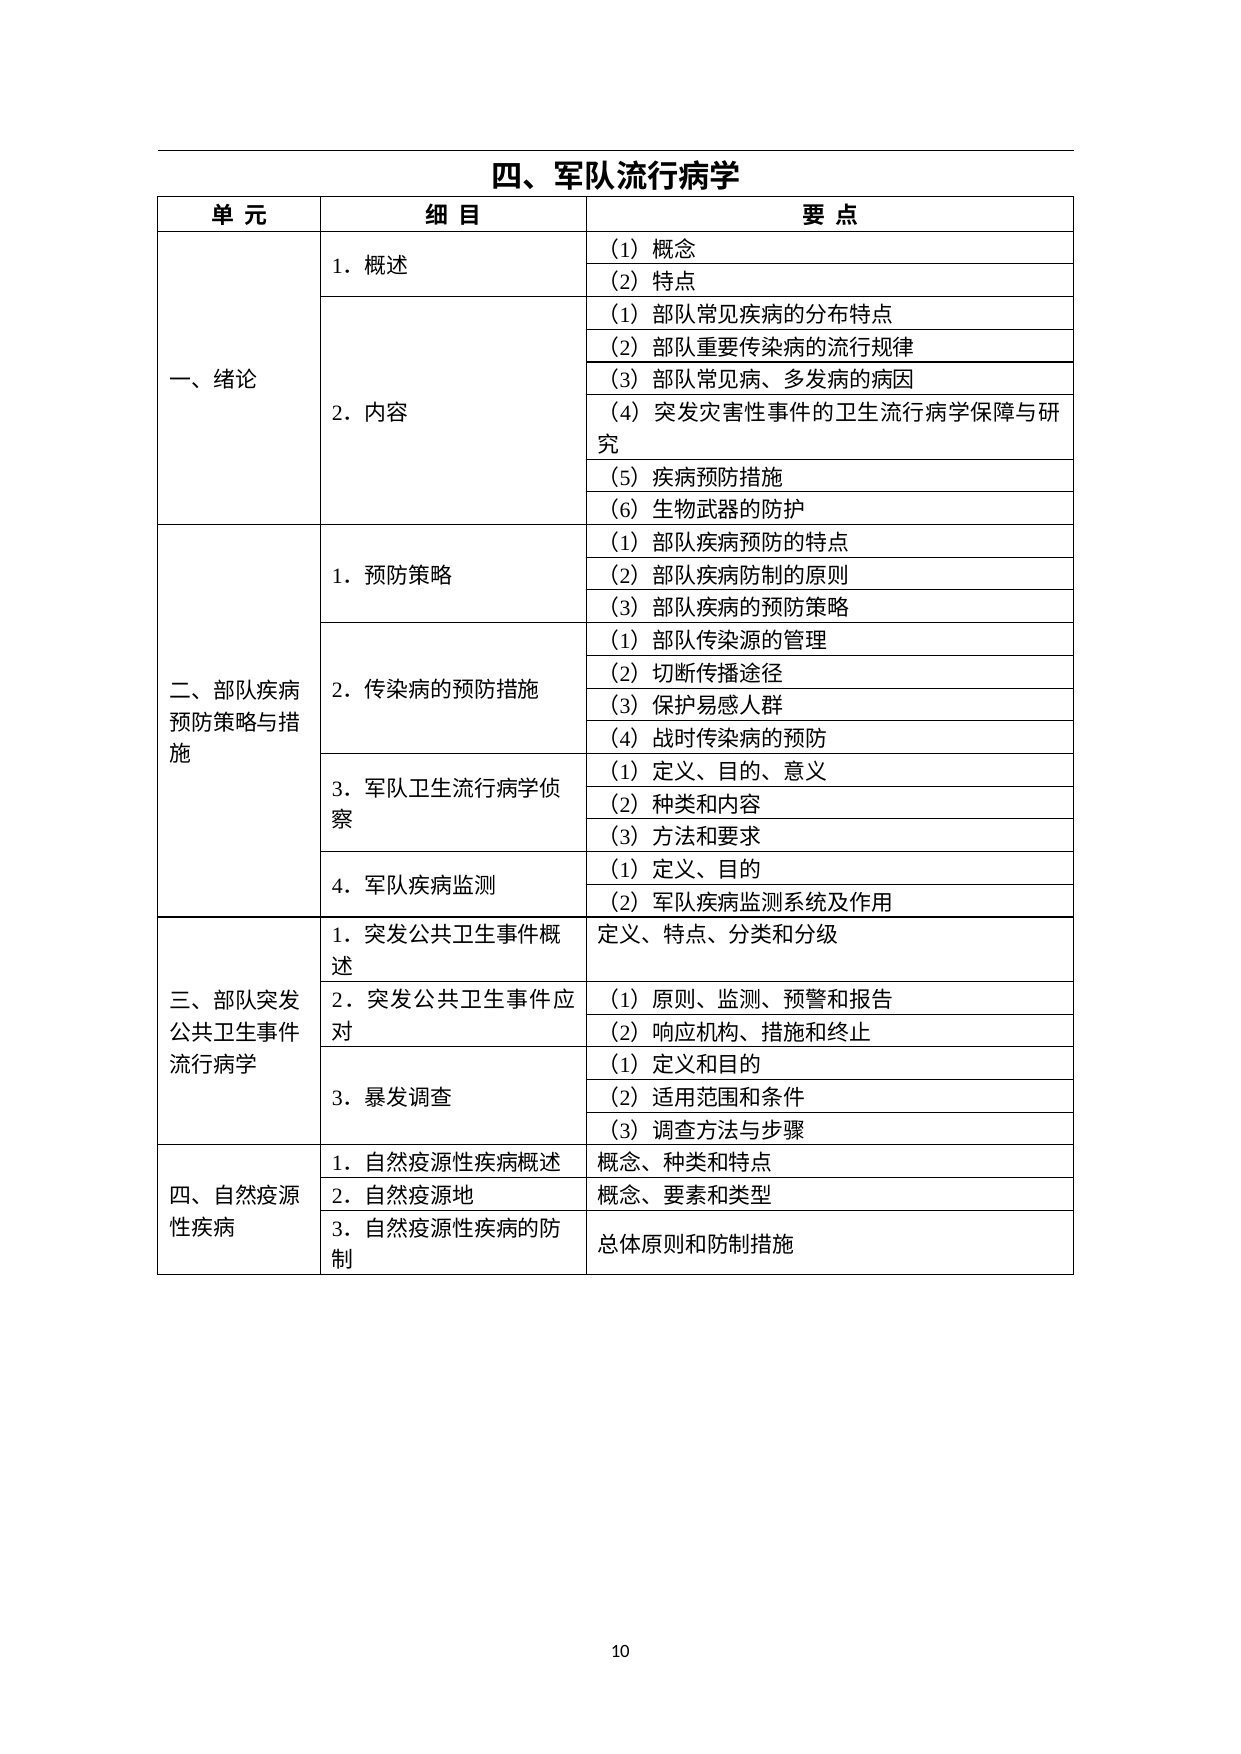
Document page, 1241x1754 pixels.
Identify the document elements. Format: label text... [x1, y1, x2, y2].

table_cell 单 元 [158, 197, 320, 231]
table_cell 三、部队突发公共卫生事件流行病学 [158, 918, 320, 1144]
table_cell 1．预防策略 [321, 525, 586, 622]
table_cell （3）方法和要求 [587, 819, 1073, 851]
table_cell 2．内容 [321, 297, 586, 524]
table_cell （4）战时传染病的预防 [587, 721, 1073, 753]
table_cell 定义、特点、分类和分级 [587, 918, 1073, 981]
table_cell 四、自然疫源性疾病 [158, 1145, 320, 1274]
table_cell （1）部队常见疾病的分布特点 [587, 297, 1073, 329]
table_cell 1．概述 [321, 232, 586, 296]
table_cell （5）疾病预防措施 [587, 460, 1073, 491]
table_cell （3）保护易感人群 [587, 689, 1073, 720]
table_cell 四、军队流行病学 [158, 151, 1073, 196]
table_cell （1）定义、目的、意义 [587, 754, 1073, 786]
table_cell （1）定义和目的 [587, 1047, 1073, 1079]
table_cell （2）部队重要传染病的流行规律 [587, 330, 1073, 361]
table_cell 细 目 [321, 197, 586, 231]
table_cell （2）军队疾病监测系统及作用 [587, 885, 1073, 916]
table_cell 3．军队卫生流行病学侦察 [321, 754, 586, 851]
table_cell （2）适用范围和条件 [587, 1080, 1073, 1112]
table_cell （2）种类和内容 [587, 787, 1073, 818]
table_cell （1）部队疾病预防的特点 [587, 525, 1073, 557]
table_cell （1）概念 [587, 232, 1073, 263]
table_cell 要 点 [587, 197, 1073, 231]
table_cell 总体原则和防制措施 [587, 1211, 1073, 1274]
table_cell 一、绪论 [158, 232, 320, 524]
table_cell 2．传染病的预防措施 [321, 623, 586, 753]
table_cell 二、部队疾病预防策略与措施 [158, 525, 320, 916]
table_cell （4）突发灾害性事件的卫生流行病学保障与研究 [587, 395, 1073, 458]
table_cell 1．自然疫源性疾病概述 [321, 1145, 586, 1177]
table_cell 1．突发公共卫生事件概述 [321, 918, 586, 981]
table_cell （1）部队传染源的管理 [587, 623, 1073, 655]
table_cell 4．军队疾病监测 [321, 852, 586, 916]
table_cell （6）生物武器的防护 [587, 492, 1073, 524]
table_cell （3）调查方法与步骤 [587, 1113, 1073, 1144]
table_cell （2）部队疾病防制的原则 [587, 558, 1073, 589]
table_cell 2．自然疫源地 [321, 1178, 586, 1210]
table_cell 概念、种类和特点 [587, 1145, 1073, 1177]
table_cell （1）定义、目的 [587, 852, 1073, 884]
table_cell （2）响应机构、措施和终止 [587, 1015, 1073, 1046]
table_cell 2．突发公共卫生事件应对 [321, 982, 586, 1046]
table_cell （3）部队常见病、多发病的病因 [587, 363, 1073, 394]
table_cell （1）原则、监测、预警和报告 [587, 982, 1073, 1013]
table_cell 概念、要素和类型 [587, 1178, 1073, 1210]
table_cell 3．自然疫源性疾病的防制 [321, 1211, 586, 1274]
table_cell （2）切断传播途径 [587, 656, 1073, 687]
table_cell 3．暴发调查 [321, 1047, 586, 1144]
table_cell （2）特点 [587, 264, 1073, 296]
table_cell （3）部队疾病的预防策略 [587, 590, 1073, 622]
